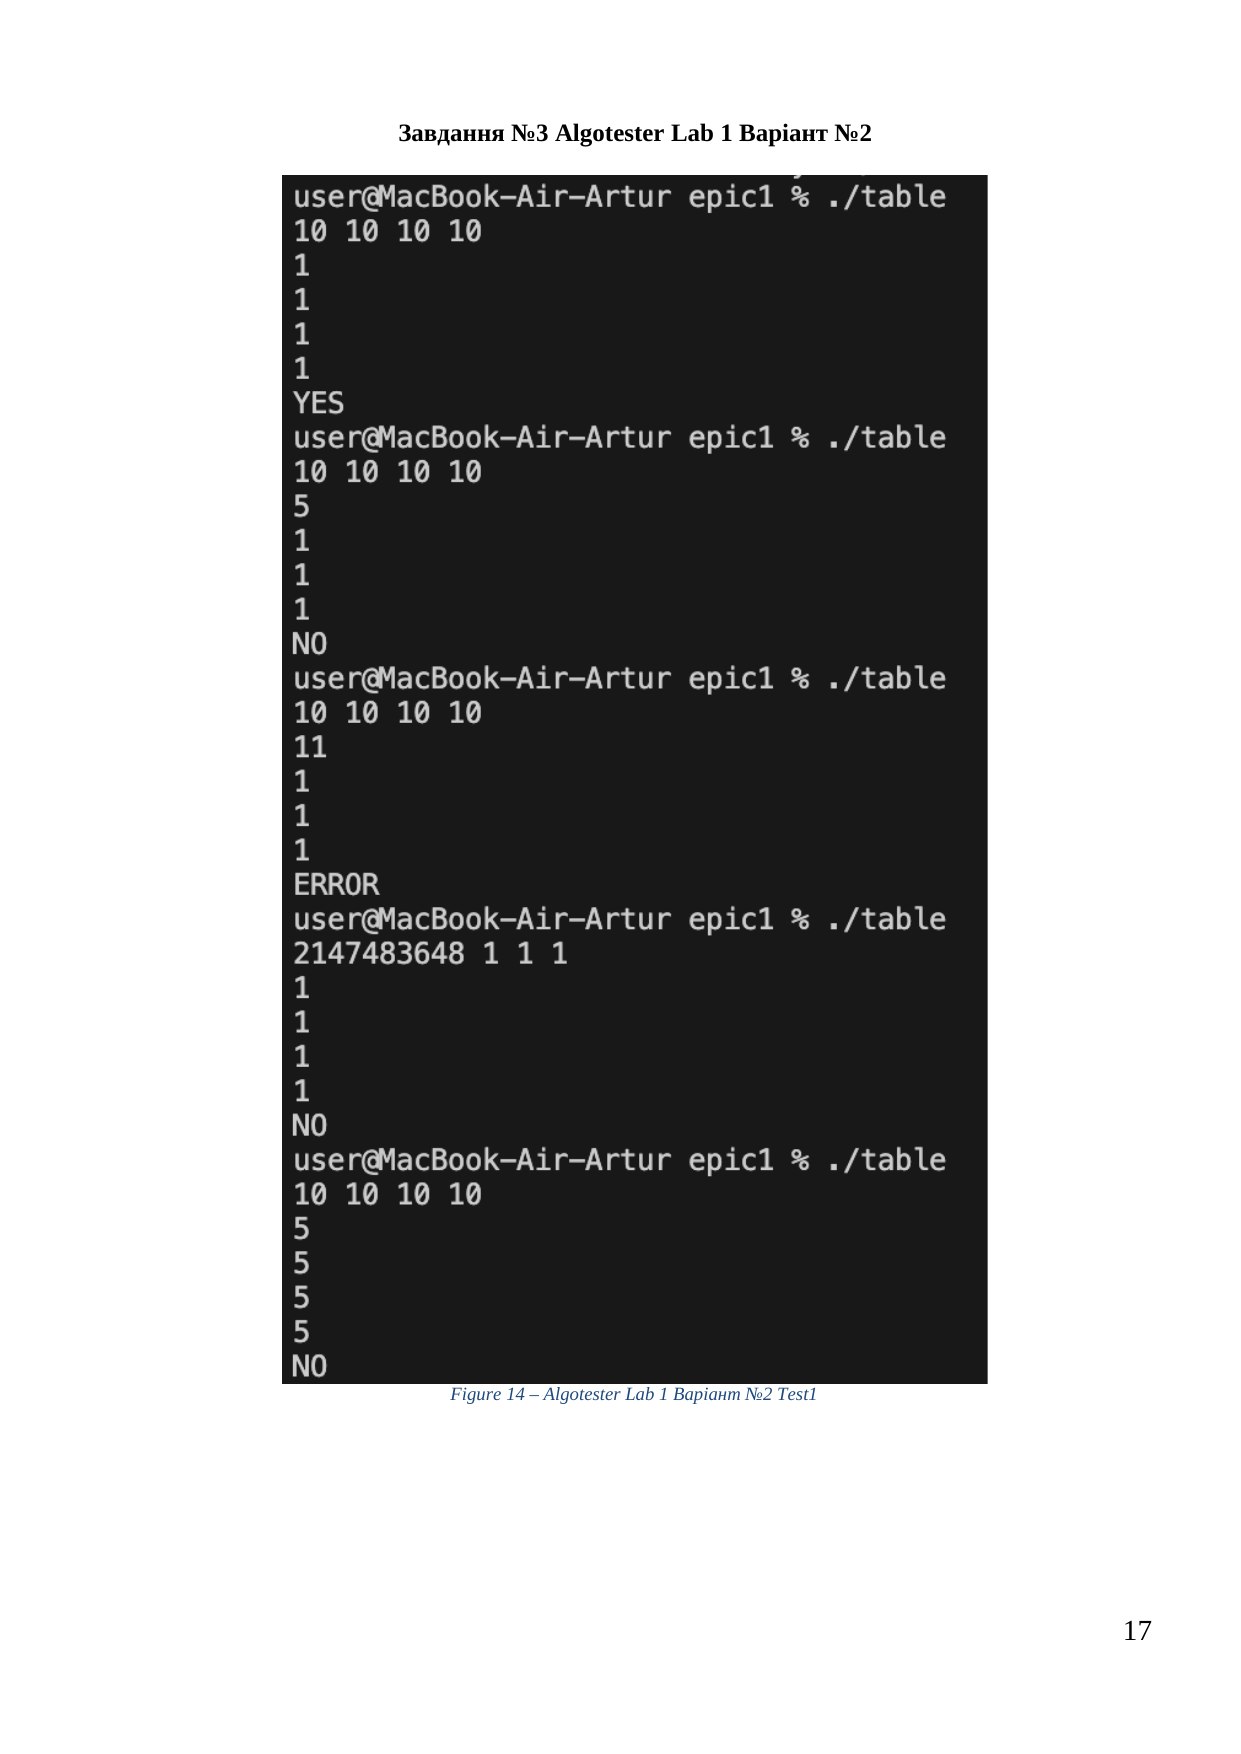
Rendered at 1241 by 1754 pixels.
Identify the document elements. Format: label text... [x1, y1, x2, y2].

text Figure 14 – Algotester Lab 1 Варіант №2 Test1 [118, 1383, 1152, 1405]
picture [282, 175, 988, 1384]
text Завдання №3 Algotester Lab 1 Варіант №2 [118, 118, 1152, 147]
